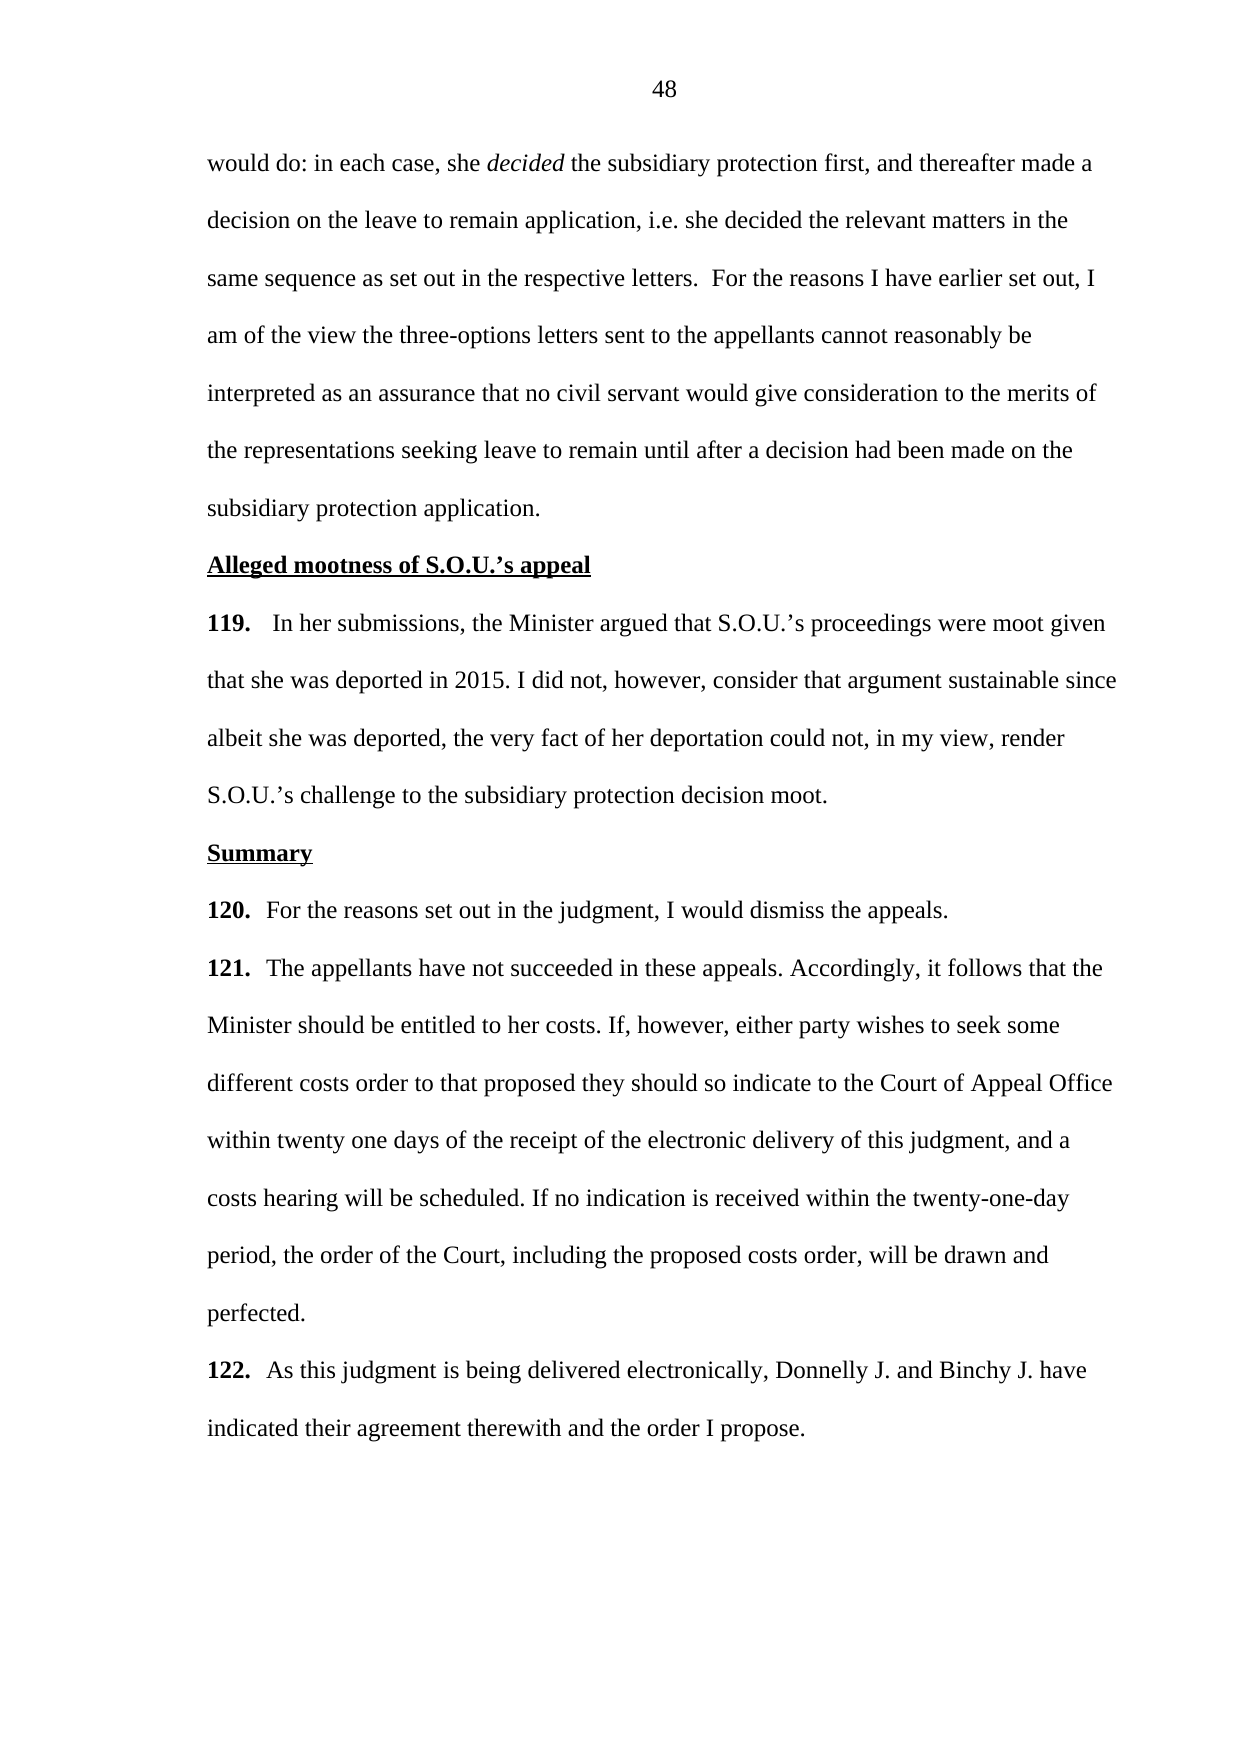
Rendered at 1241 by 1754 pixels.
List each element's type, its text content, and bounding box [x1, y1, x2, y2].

list The appellants have not succeeded in these appeals. Accordingly, it follows that the Minister should be entitled to her costs. If, however, either party wishes to seek some different costs order to that proposed they should so indicate to the Court of Appeal Office within twenty one days of the receipt of the electronic delivery of this judgment, and a costs hearing will be scheduled. If no indication is received within the twenty-one-day period, the order of the Court, including the proposed costs order, will be drawn and perfected. [207, 953, 1122, 1326]
text Summary [207, 838, 1122, 866]
list In her submissions, the Minister argued that S.O.U.’s proceedings were moot given that she was deported in 2015. I did not, however, consider that argument sustainable since albeit she was deported, the very fact of her deportation could not, in my view, render S.O.U.’s challenge to the subsidiary protection decision moot. [207, 608, 1122, 809]
list For the reasons set out in the judgment, I would dismiss the appeals. [207, 895, 1122, 924]
text Alleged mootness of S.O.U.’s appeal [207, 550, 1122, 579]
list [207, 148, 1122, 521]
list As this judgment is being delivered electronically, Donnelly J. and Binchy J. have indicated their agreement therewith and the order I propose. [207, 1355, 1122, 1441]
